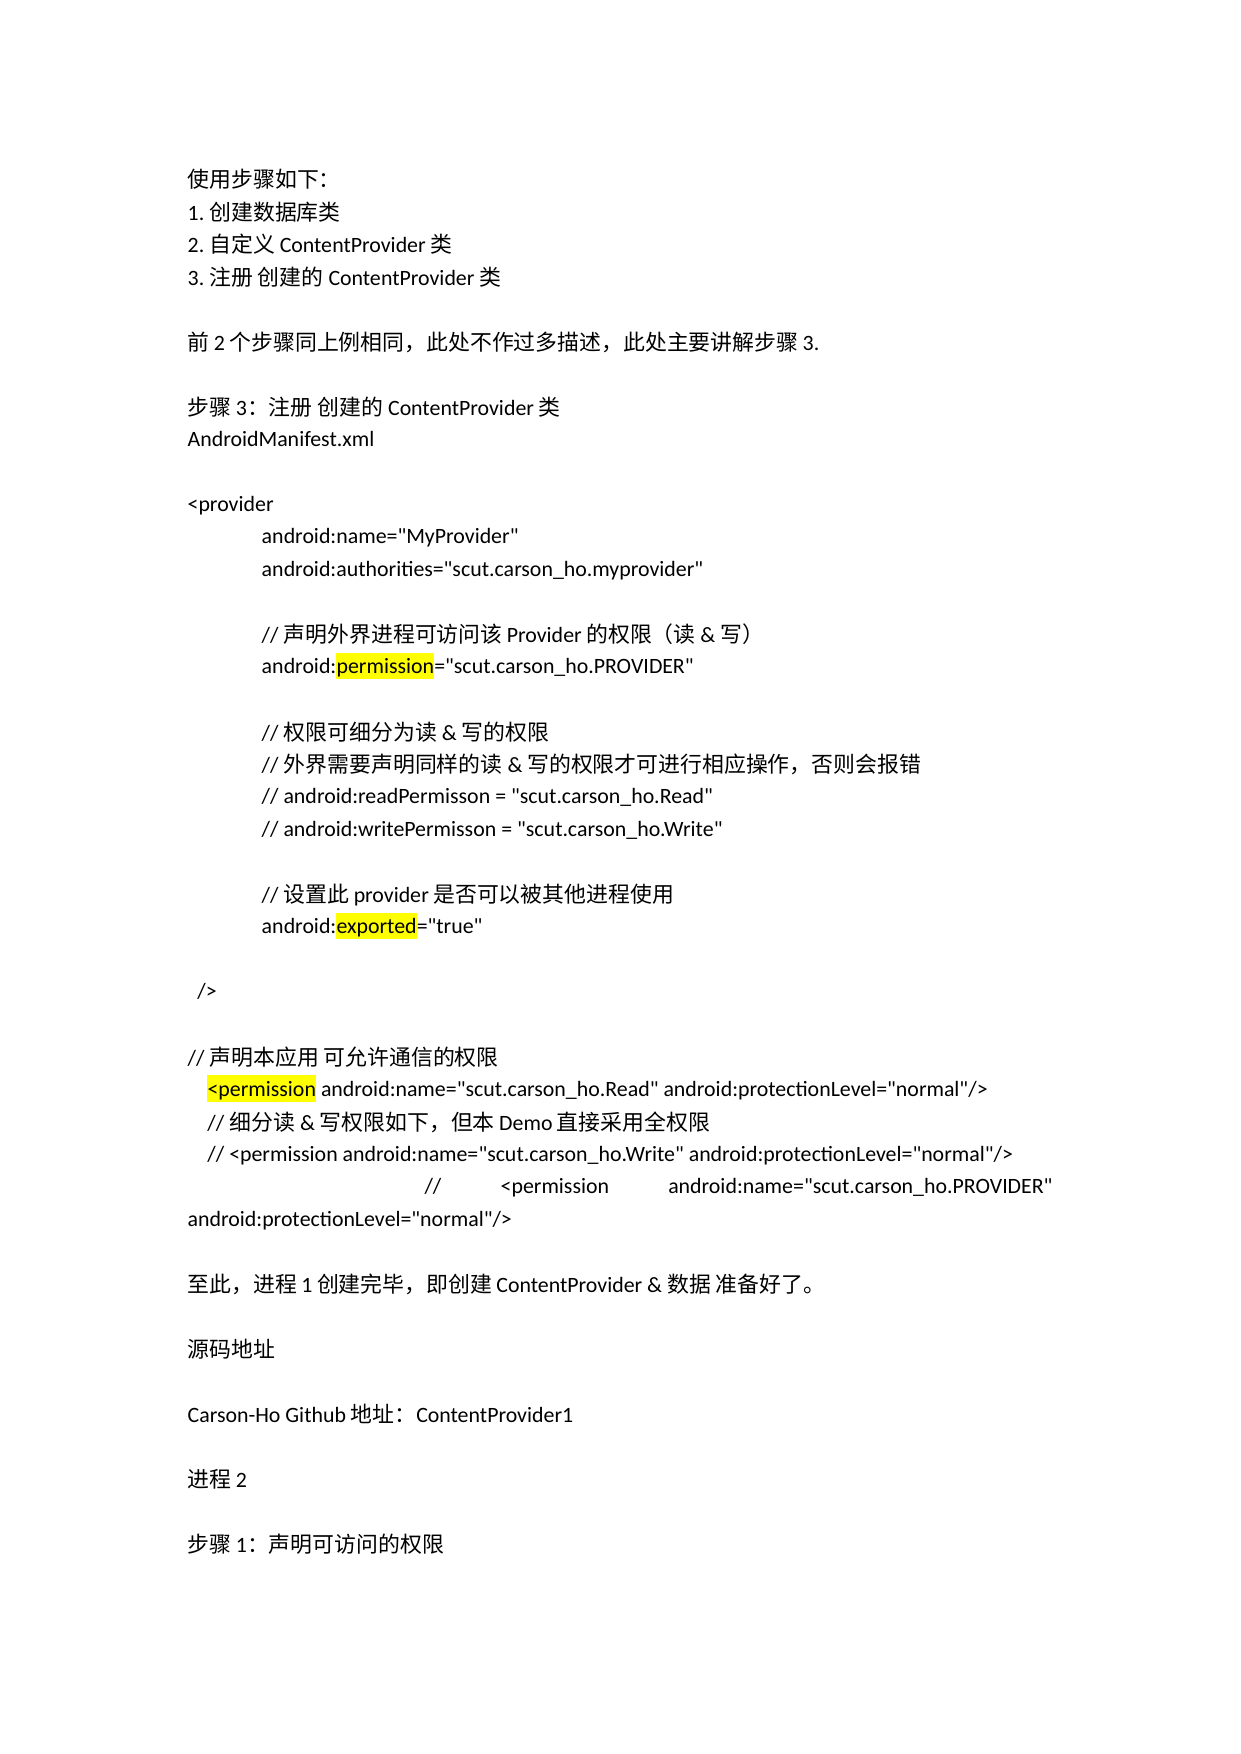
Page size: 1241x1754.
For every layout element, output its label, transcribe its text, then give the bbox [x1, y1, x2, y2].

text 源码地址 [187, 1332, 1053, 1364]
text // android:writePermisson = "scut.carson_ho.Write" [187, 812, 1053, 844]
text 使用步骤如下： [187, 162, 1053, 194]
text Carson-Ho Github地址：ContentProvider1 [187, 1397, 1053, 1429]
text 1. 创建数据库类 [187, 194, 1053, 227]
text 至此，进程1创建完毕，即创建ContentProvider & 数据 准备好了。 [187, 1267, 1053, 1299]
text // 权限可细分为读 & 写的权限 [187, 714, 1053, 747]
text 步骤1：声明可访问的权限 [187, 1527, 1053, 1559]
text 进程2 [187, 1462, 1053, 1494]
text // 细分读 & 写权限如下，但本Demo直接采用全权限 [187, 1104, 1053, 1137]
text android:exported="true" [187, 909, 1053, 942]
text // 声明外界进程可访问该Provider的权限（读 & 写） [187, 617, 1053, 649]
text 2. 自定义 ContentProvider 类 [187, 227, 1053, 259]
text 前2个步骤同上例相同，此处不作过多描述，此处主要讲解步骤3. [187, 324, 1053, 357]
text // 外界需要声明同样的读 & 写的权限才可进行相应操作，否则会报错 [187, 747, 1053, 779]
text // <permission android:name="scut.carson_ho.PROVIDER" android:protectionLevel="normal"/> [187, 1169, 1053, 1234]
text // 声明本应用 可允许通信的权限 [187, 1039, 1053, 1072]
text // android:readPermisson = "scut.carson_ho.Read" [187, 779, 1053, 812]
text <permission android:name="scut.carson_ho.Read" android:protectionLevel="normal"/> [187, 1072, 1053, 1104]
text AndroidManifest.xml [187, 422, 1053, 454]
text <provider [187, 487, 1053, 519]
text // <permission android:name="scut.carson_ho.Write" android:protectionLevel="normal"/> [187, 1137, 1053, 1169]
text 步骤3：注册 创建的 ContentProvider类 [187, 389, 1053, 422]
text android:permission="scut.carson_ho.PROVIDER" [187, 649, 1053, 682]
text // 设置此provider是否可以被其他进程使用 [187, 877, 1053, 909]
text /> [187, 974, 1053, 1007]
text android:authorities="scut.carson_ho.myprovider" [187, 552, 1053, 584]
text android:name="MyProvider" [187, 519, 1053, 552]
text 3. 注册 创建的 ContentProvider 类 [187, 259, 1053, 292]
